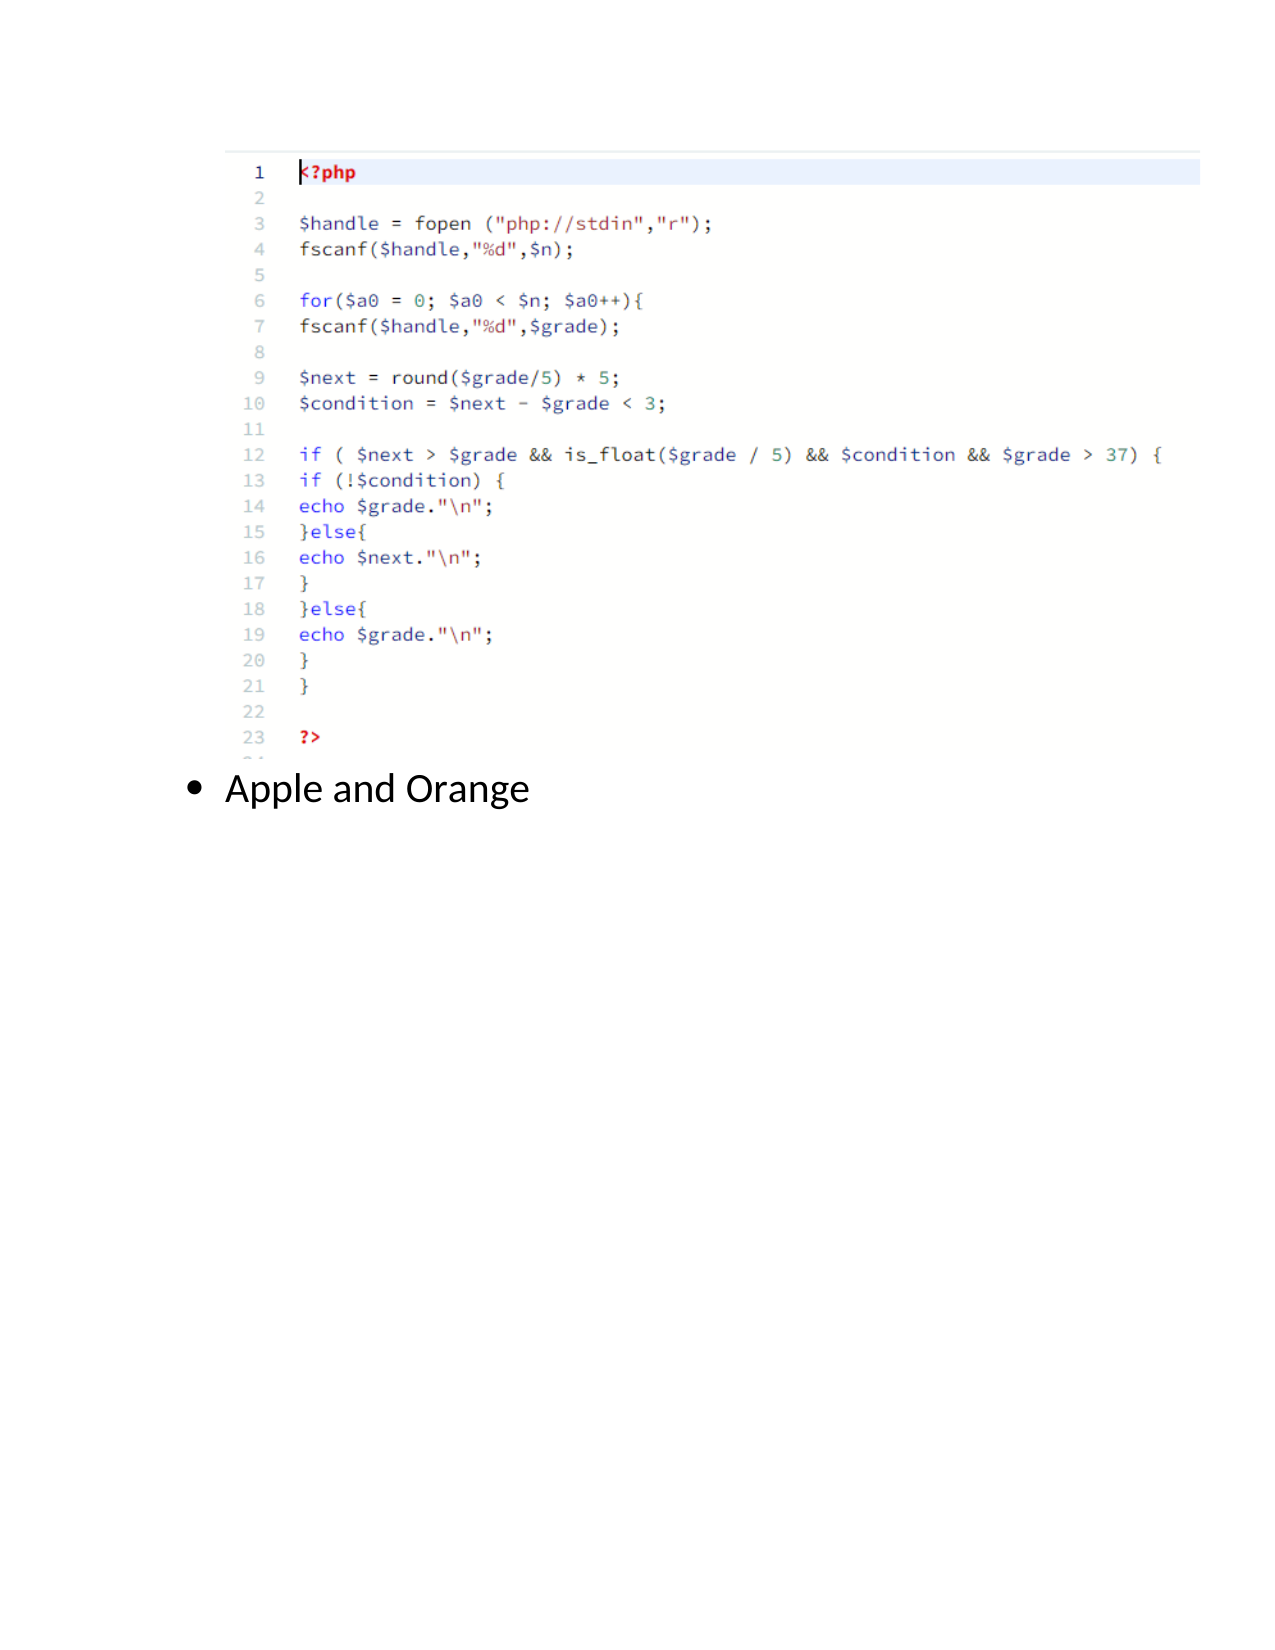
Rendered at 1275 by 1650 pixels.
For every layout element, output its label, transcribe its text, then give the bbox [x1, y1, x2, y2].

picture [225, 150, 1200, 759]
list Apple and Orange [187, 762, 1125, 813]
